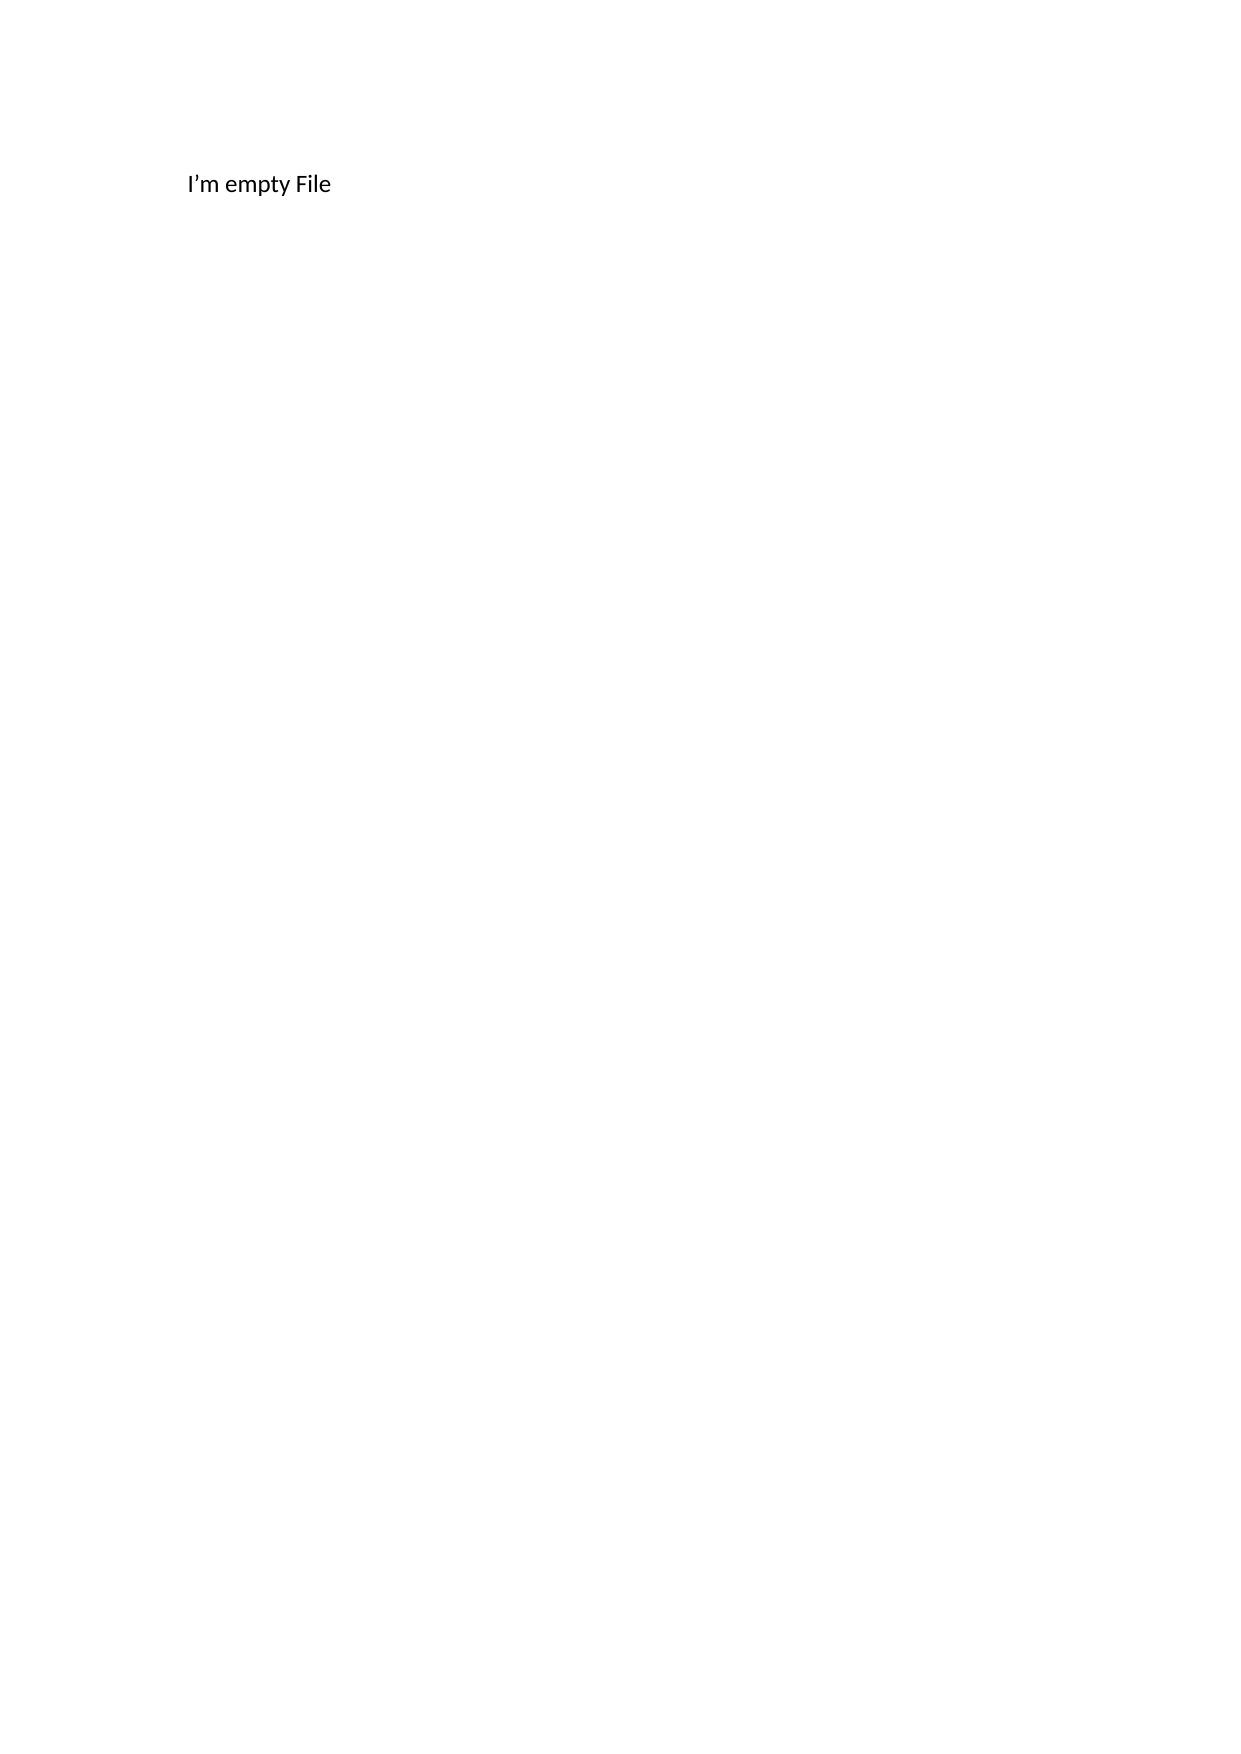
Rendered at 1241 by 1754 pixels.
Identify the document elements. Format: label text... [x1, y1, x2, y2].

text I’m empty File [187, 164, 1053, 202]
